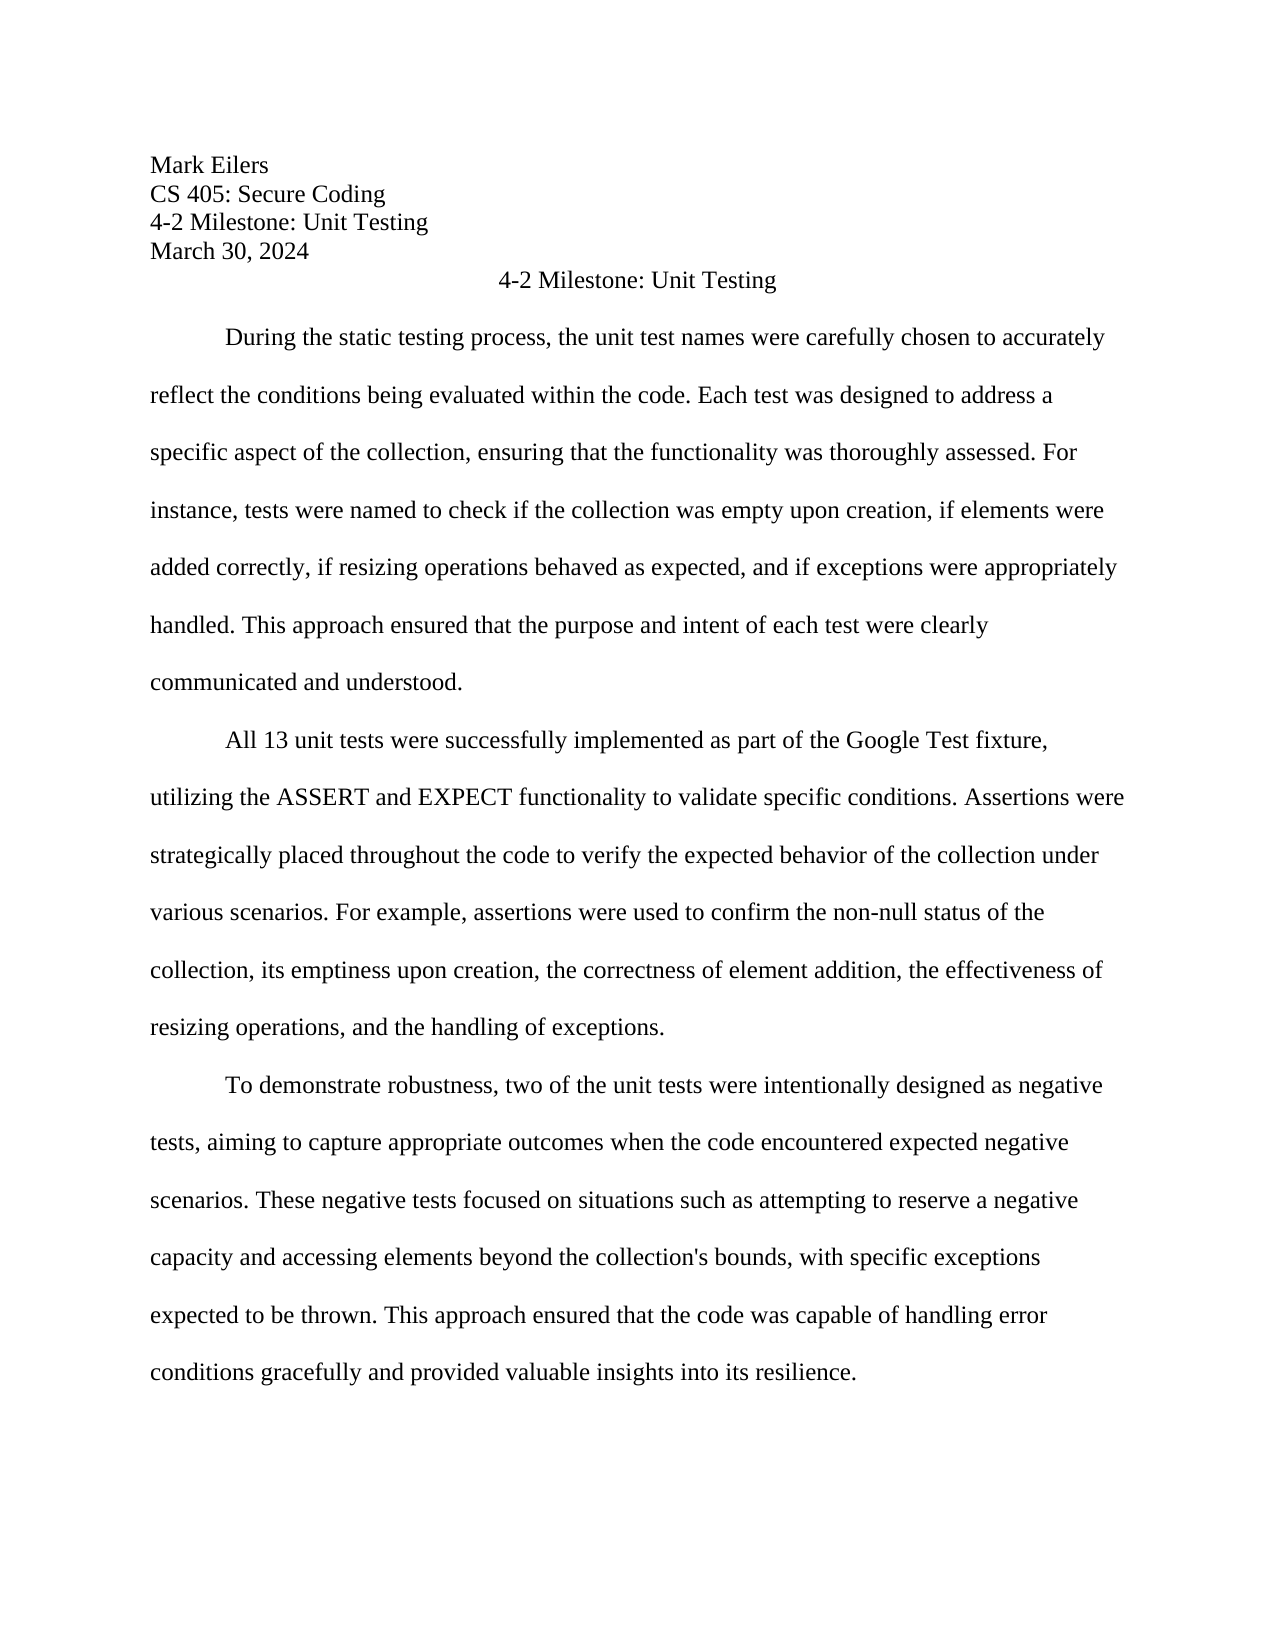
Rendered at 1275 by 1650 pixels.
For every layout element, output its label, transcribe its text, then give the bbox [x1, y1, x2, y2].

text 4-2 Milestone: Unit Testing [150, 207, 1125, 236]
text All 13 unit tests were successfully implemented as part of the Google Test fixture, utilizing the ASSERT and EXPECT functionality to validate specific conditions. Assertions were strategically placed throughout the code to verify the expected behavior of the collection under various scenarios. For example, assertions were used to confirm the non-null status of the collection, its emptiness upon creation, the correctness of element addition, the effectiveness of resizing operations, and the handling of exceptions. [150, 725, 1125, 1041]
text 4-2 Milestone: Unit Testing [150, 265, 1125, 294]
text March 30, 2024 [150, 236, 1125, 265]
text To demonstrate robustness, two of the unit tests were intentionally designed as negative tests, aiming to capture appropriate outcomes when the code encountered expected negative scenarios. These negative tests focused on situations such as attempting to reserve a negative capacity and accessing elements beyond the collection's bounds, with specific exceptions expected to be thrown. This approach ensured that the code was capable of handling error conditions gracefully and provided valuable insights into its resilience. [150, 1070, 1125, 1386]
text Mark Eilers [150, 150, 1125, 179]
text During the static testing process, the unit test names were carefully chosen to accurately reflect the conditions being evaluated within the code. Each test was designed to address a specific aspect of the collection, ensuring that the functionality was thoroughly assessed. For instance, tests were named to check if the collection was empty upon creation, if elements were added correctly, if resizing operations behaved as expected, and if exceptions were appropriately handled. This approach ensured that the purpose and intent of each test were clearly communicated and understood. [150, 322, 1125, 696]
text CS 405: Secure Coding [150, 179, 1125, 207]
